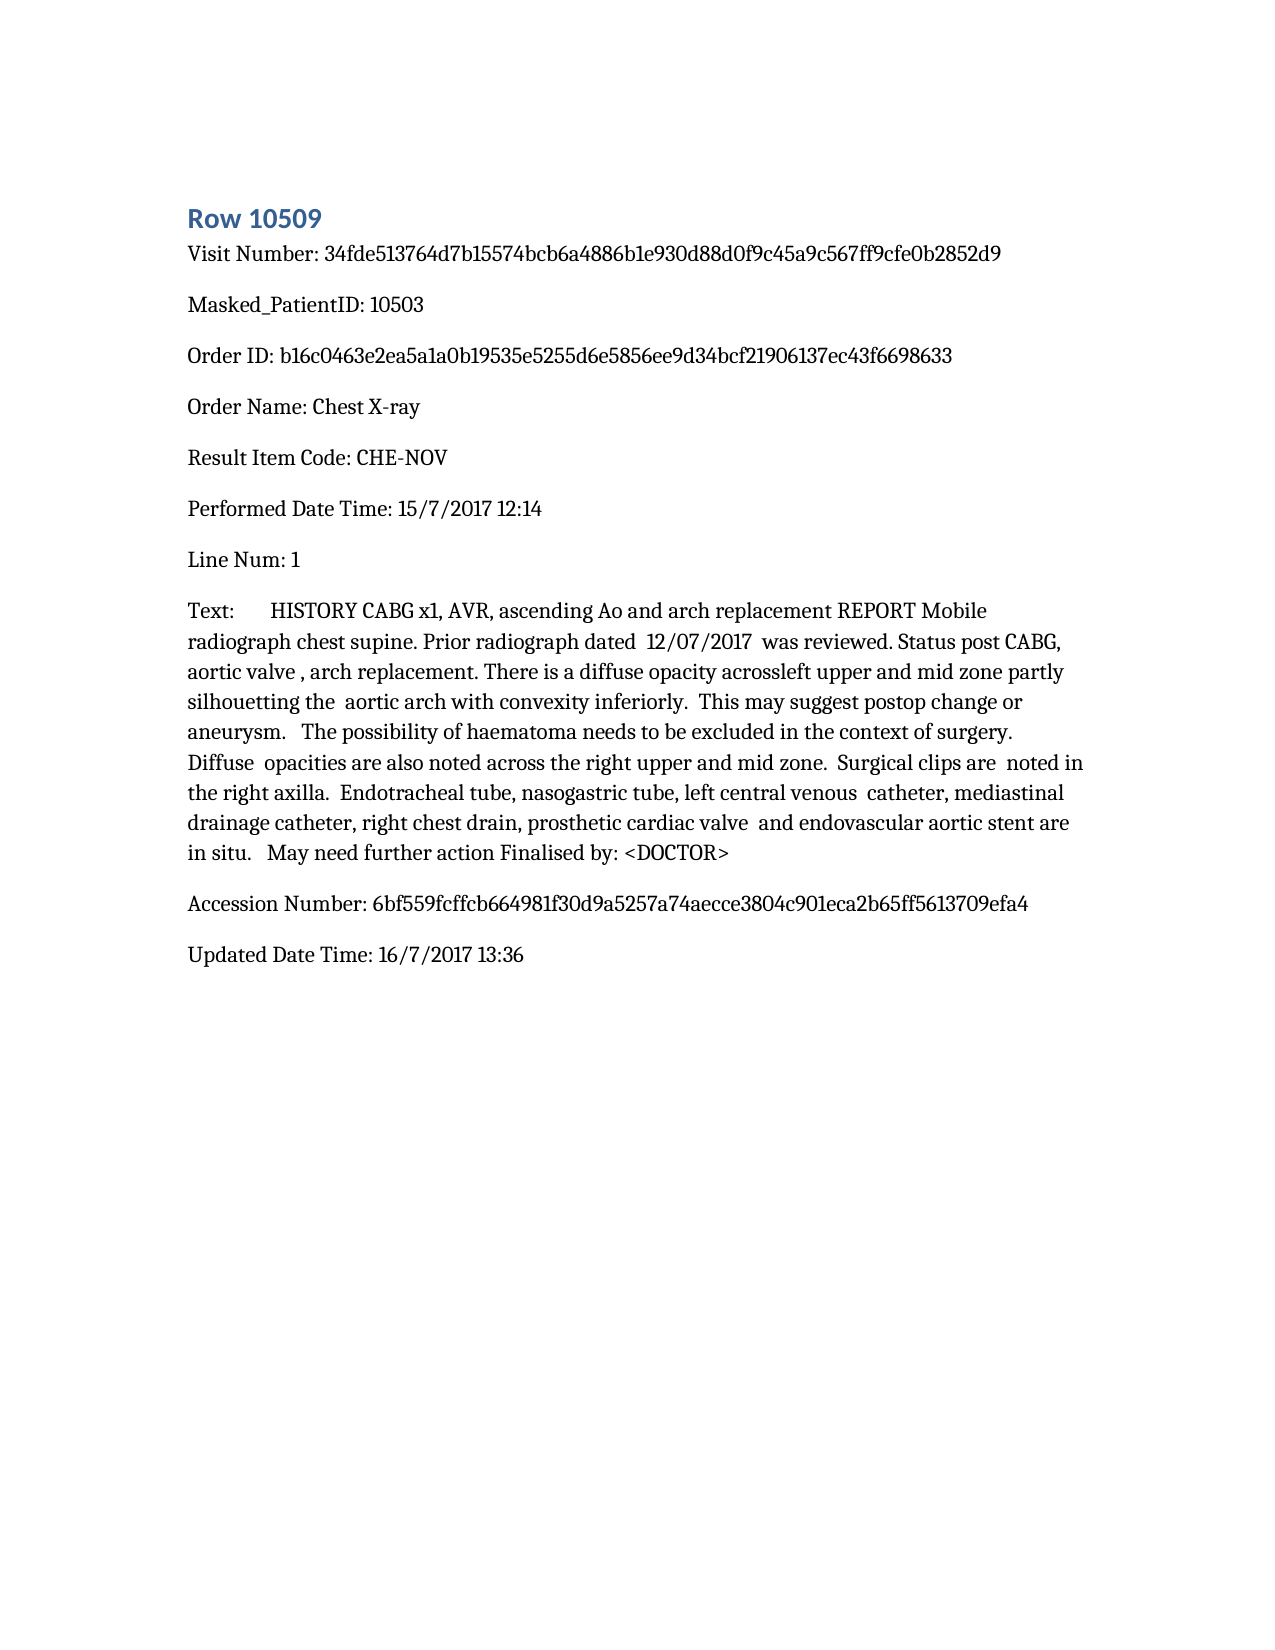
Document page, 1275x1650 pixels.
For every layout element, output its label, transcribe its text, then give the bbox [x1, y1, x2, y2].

text Visit Number: 34fde513764d7b15574bcb6a4886b1e930d88d0f9c45a9c567ff9cfe0b2852d9 [187, 241, 1087, 267]
text Order ID: b16c0463e2ea5a1a0b19535e5255d6e5856ee9d34bcf21906137ec43f6698633 [187, 343, 1087, 369]
text Performed Date Time: 15/7/2017 12:14 [187, 496, 1087, 522]
text Order Name: Chest X-ray [187, 394, 1087, 420]
text Text: HISTORY CABG x1, AVR, ascending Ao and arch replacement REPORT Mobile radiograph chest supine. Prior radiograph dated 12/07/2017 was reviewed. Status post CABG, aortic valve , arch replacement. There is a diffuse opacity acrossleft upper and mid zone partly silhouetting the aortic arch with convexity inferiorly. This may suggest postop change or aneurysm. The possibility of haematoma needs to be excluded in the context of surgery. Diffuse opacities are also noted across the right upper and mid zone. Surgical clips are noted in the right axilla. Endotracheal tube, nasogastric tube, left central venous catheter, mediastinal drainage catheter, right chest drain, prosthetic cardiac valve and endovascular aortic stent are in situ. May need further action Finalised by: <DOCTOR> [187, 598, 1087, 866]
subtitle Row 10509 [187, 200, 1087, 236]
text Masked_PatientID: 10503 [187, 292, 1087, 318]
text Updated Date Time: 16/7/2017 13:36 [187, 942, 1087, 968]
text Line Num: 1 [187, 547, 1087, 573]
text Result Item Code: CHE-NOV [187, 445, 1087, 471]
text Accession Number: 6bf559fcffcb664981f30d9a5257a74aecce3804c901eca2b65ff5613709efa4 [187, 891, 1087, 917]
